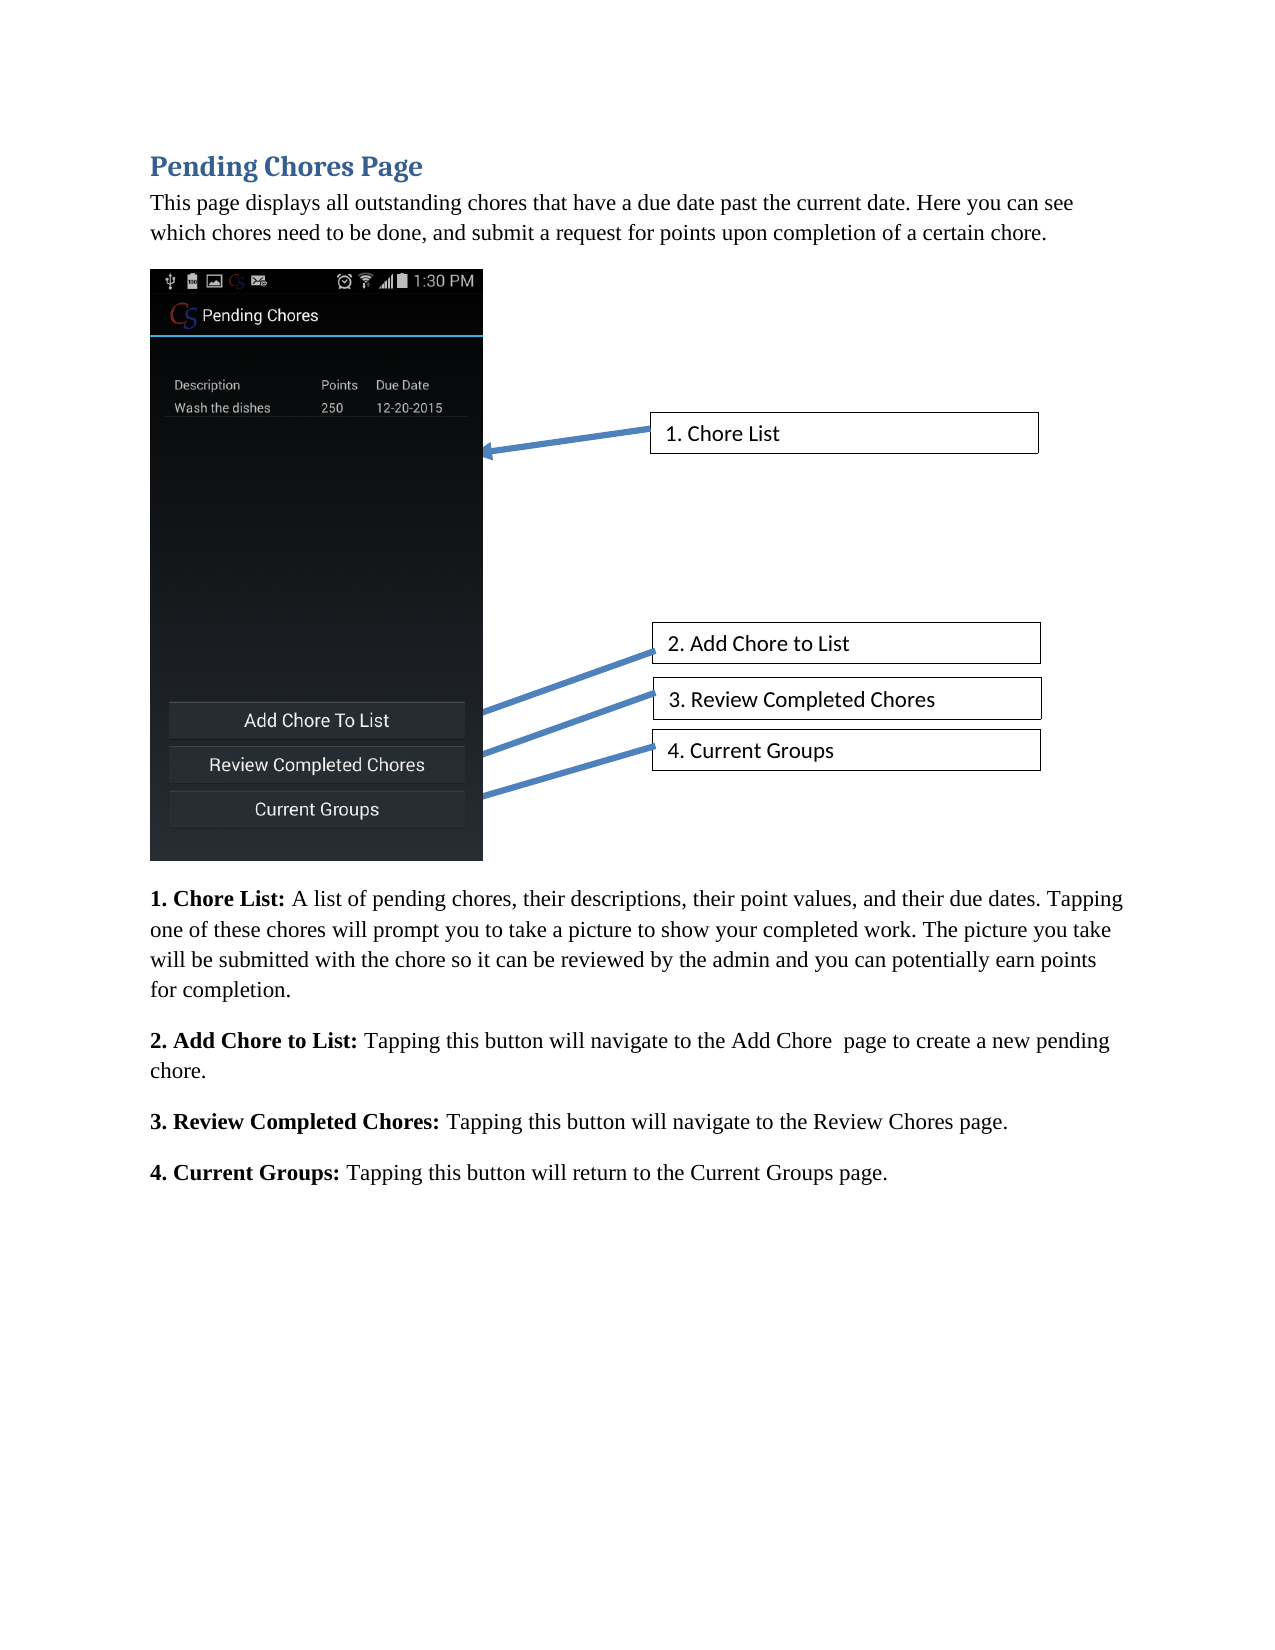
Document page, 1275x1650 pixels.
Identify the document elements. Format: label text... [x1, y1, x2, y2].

text 3. Review Completed Chores: Tapping this button will navigate to the Review Chores page. [150, 1108, 1125, 1135]
text 1. Chore List: A list of pending chores, their descriptions, their point values, and their due dates. Tapping one of these chores will prompt you to take a picture to show your completed work. The picture you take will be submitted with the chore so it can be reviewed by the admin and you can potentially earn points for completion. [150, 886, 1125, 1002]
picture [150, 269, 483, 861]
text 2. Add Chore to List: Tapping this button will navigate to the Add Chore page to create a new pending chore. [150, 1027, 1125, 1084]
text This page displays all outstanding chores that have a due date past the current date. Here you can see which chores need to be done, and submit a request for points upon completion of a certain chore. [150, 188, 1125, 245]
text 4. Current Groups: Tapping this button will return to the Current Groups page. [150, 1159, 1125, 1186]
subtitle Pending Chores Page [150, 150, 1125, 183]
